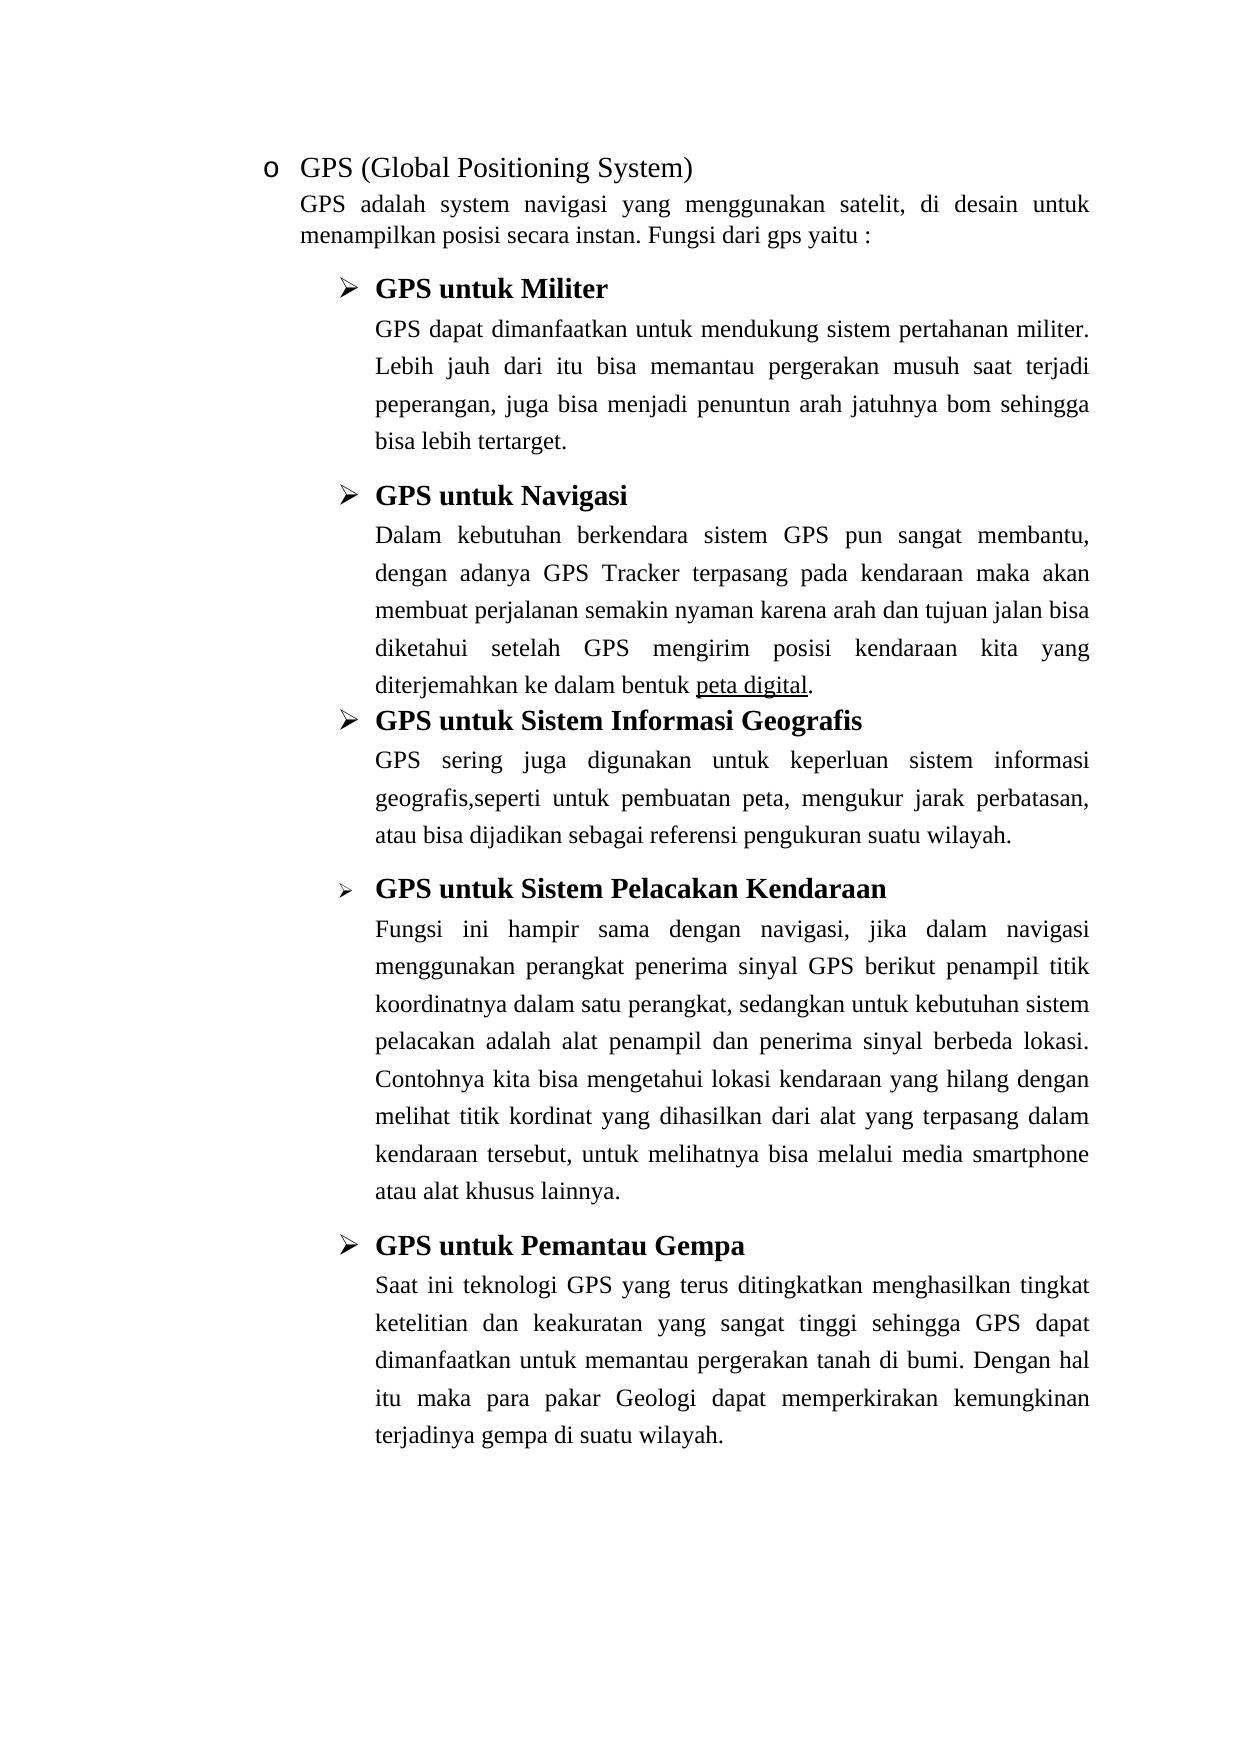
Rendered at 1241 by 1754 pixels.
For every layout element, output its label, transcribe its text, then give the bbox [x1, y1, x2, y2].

text GPS dapat dimanfaatkan untuk mendukung sistem pertahanan militer. Lebih jauh dari itu bisa memantau pergerakan musuh saat terjadi peperangan, juga bisa menjadi penuntun arah jatuhnya bom sehingga bisa lebih tertarget. [375, 305, 1090, 455]
text Saat ini teknologi GPS yang terus ditingkatkan menghasilkan tingkat ketelitian dan keakuratan yang sangat tinggi sehingga GPS dapat dimanfaatkan untuk memantau pergerakan tanah di bumi. Dengan hal itu maka para pakar Geologi dapat memperkirakan kemungkinan terjadinya gempa di suatu wilayah. [375, 1261, 1090, 1449]
list GPS untuk Militer [337, 268, 1090, 305]
list GPS untuk Pemantau Gempa [337, 1224, 1090, 1261]
list GPS untuk Sistem Pelacakan Kendaraan [337, 868, 1090, 905]
text Fungsi ini hampir sama dengan navigasi, jika dalam navigasi menggunakan perangkat penerima sinyal GPS berikut penampil titik koordinatnya dalam satu perangkat, sedangkan untuk kebutuhan sistem pelacakan adalah alat penampil dan penerima sinyal berbeda lokasi. Contohnya kita bisa mengetahui lokasi kendaraan yang hilang dengan melihat titik kordinat yang dihasilkan dari alat yang terpasang dalam kendaraan tersebut, untuk melihatnya bisa melalui media smartphone atau alat khusus lainnya. [375, 905, 1090, 1205]
text Dalam kebutuhan berkendara sistem GPS pun sangat membantu, dengan adanya GPS Tracker terpasang pada kendaraan maka akan membuat perjalanan semakin nyaman karena arah dan tujuan jalan bisa diketahui setelah GPS mengirim posisi kendaraan kita yang diterjemahkan ke dalam bentuk peta digital. [375, 511, 1090, 699]
list GPS untuk Sistem Informasi Geografis [337, 699, 1090, 736]
text GPS sering juga digunakan untuk keperluan sistem informasi geografis,seperti untuk pembuatan peta, mengukur jarak perbatasan, atau bisa dijadikan sebagai referensi pengukuran suatu wilayah. [375, 736, 1090, 849]
list GPS adalah system navigasi yang menggunakan satelit, di desain untuk menampilkan posisi secara instan. Fungsi dari gps yaitu : [300, 189, 1090, 249]
list GPS (Global Positioning System) [262, 150, 1090, 186]
list GPS untuk Navigasi [337, 474, 1090, 511]
